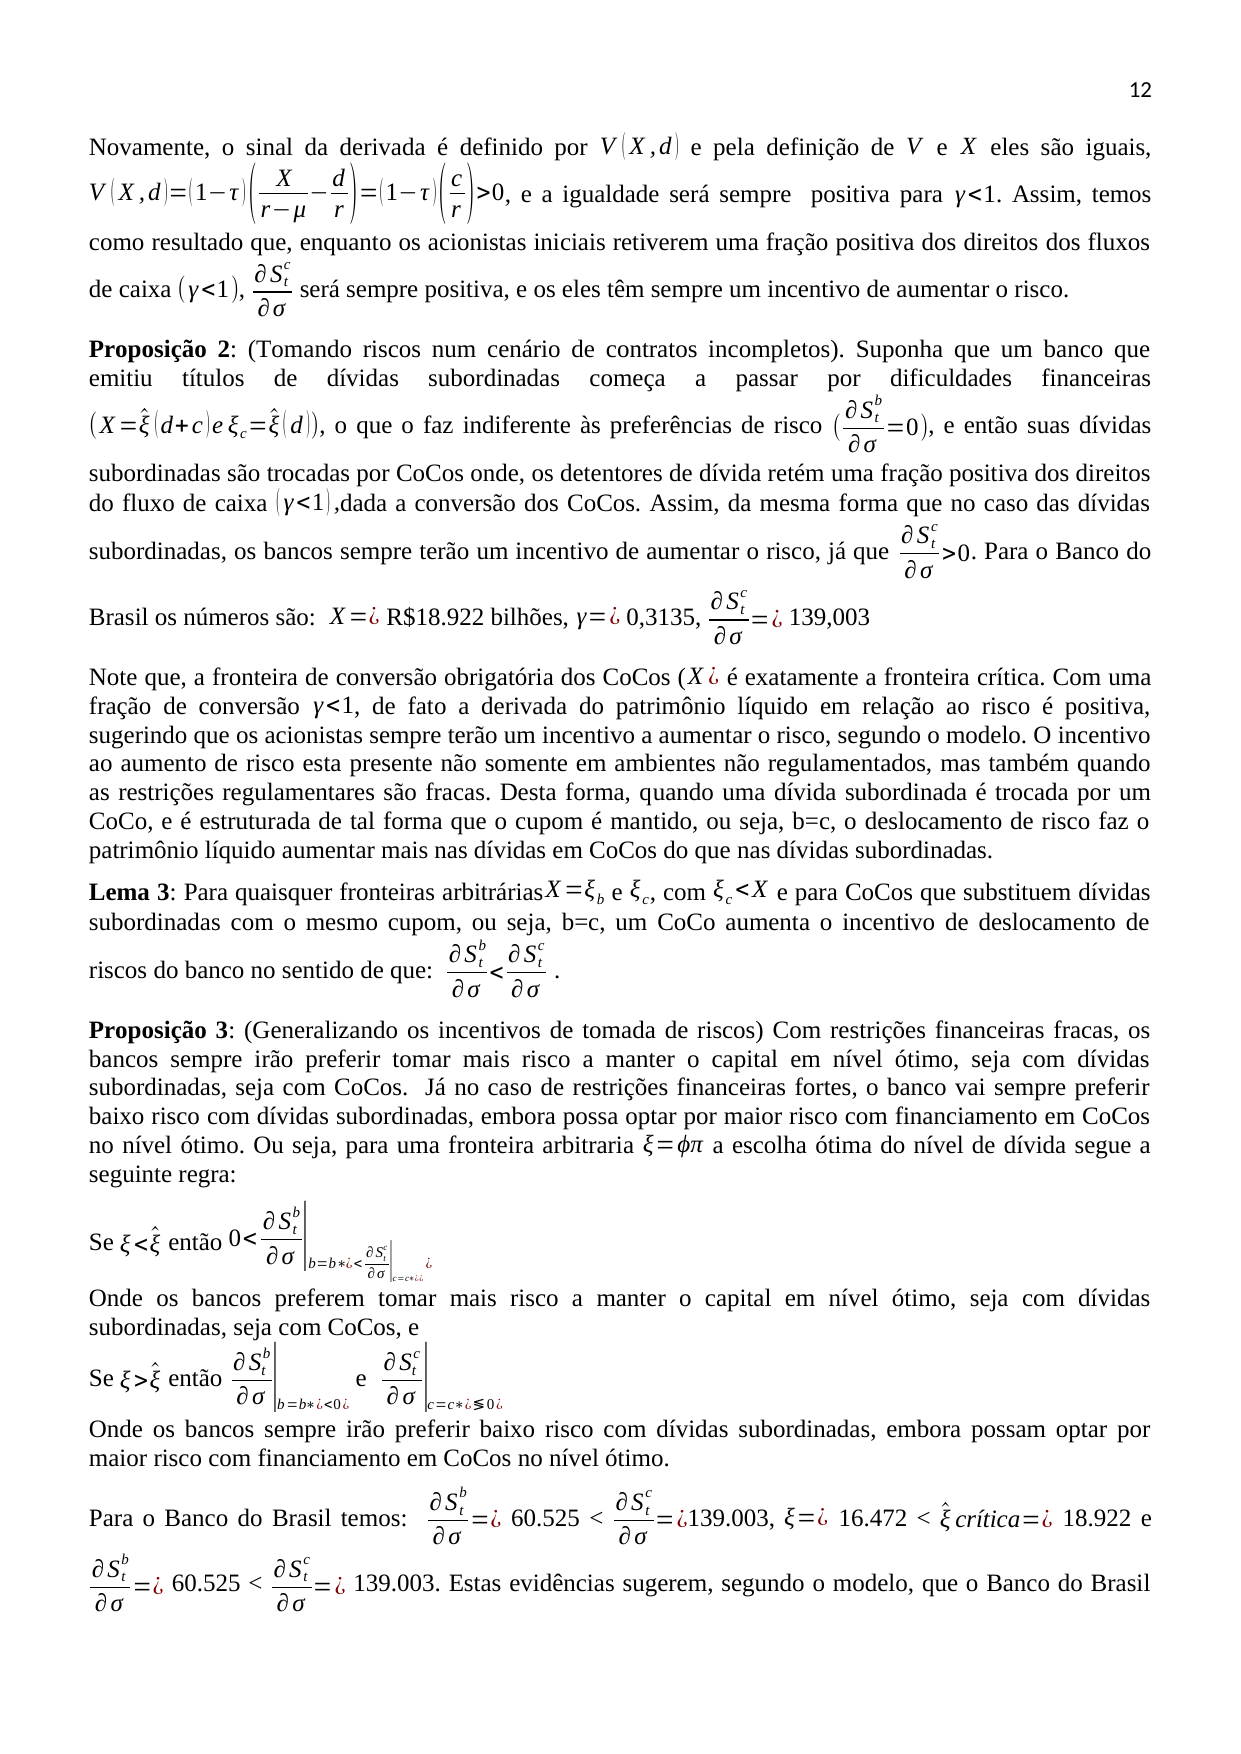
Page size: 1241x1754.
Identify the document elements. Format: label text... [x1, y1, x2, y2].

list Onde os bancos sempre irão preferir baixo risco com dívidas subordinadas, embora possam optar por maior risco com financiamento em CoCos no nível ótimo. [89, 1414, 1152, 1471]
text Novamente, o sinal da derivada é definido por e pela definição de e eles são iguais, , e a igualdade será sempre positiva para . Assim, temos como resultado que, enquanto os acionistas iniciais retiverem uma fração positiva dos direitos dos fluxos de caixa , será sempre positiva, e os eles têm sempre um incentivo de aumentar o risco. [89, 131, 1152, 322]
list Se então e [89, 1341, 1152, 1414]
list Se então [89, 1200, 1152, 1283]
text Lema 3: Para quaisquer fronteiras arbitrárias e , com e para CoCos que substituem dívidas subordinadas com o mesmo cupom, ou seja, b=c, um CoCo aumenta o incentivo de deslocamento de riscos do banco no sentido de que: . [89, 876, 1152, 1002]
text Note que, a fronteira de conversão obrigatória dos CoCos ( é exatamente a fronteira crítica. Com uma fração de conversão , de fato a derivada do patrimônio líquido em relação ao risco é positiva, sugerindo que os acionistas sempre terão um incentivo a aumentar o risco, segundo o modelo. O incentivo ao aumento de risco esta presente não somente em ambientes não regulamentados, mas também quando as restrições regulamentares são fracas. Desta forma, quando uma dívida subordinada é trocada por um CoCo, e é estruturada de tal forma que o cupom é mantido, ou seja, b=c, o deslocamento de risco faz o patrimônio líquido aumentar mais nas dívidas em CoCos do que nas dívidas subordinadas. [89, 662, 1152, 863]
list Onde os bancos preferem tomar mais risco a manter o capital em nível ótimo, seja com dívidas subordinadas, seja com CoCos, e [89, 1283, 1152, 1341]
text Proposição 3: (Generalizando os incentivos de tomada de riscos) Com restrições financeiras fracas, os bancos sempre irão preferir tomar mais risco a manter o capital em nível ótimo, seja com dívidas subordinadas, seja com CoCos. Já no caso de restrições financeiras fortes, o banco vai sempre preferir baixo risco com dívidas subordinadas, embora possa optar por maior risco com financiamento em CoCos no nível ótimo. Ou seja, para uma fronteira arbitraria a escolha ótima do nível de dívida segue a seguinte regra: [89, 1015, 1152, 1187]
text Proposição 2: (Tomando riscos num cenário de contratos incompletos). Suponha que um banco que emitiu títulos de dívidas subordinadas começa a passar por dificuldades financeiras , o que o faz indiferente às preferências de risco , e então suas dívidas subordinadas são trocadas por CoCos onde, os detentores de dívida retém uma fração positiva dos direitos do fluxo de caixa dada a conversão dos CoCos. Assim, da mesma forma que no caso das dívidas subordinadas, os bancos sempre terão um incentivo de aumentar o risco, já que . Para o Banco do Brasil os números são: R$18.922 bilhões, 0,3135, 139,003 [89, 334, 1152, 650]
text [89, 1484, 1152, 1617]
